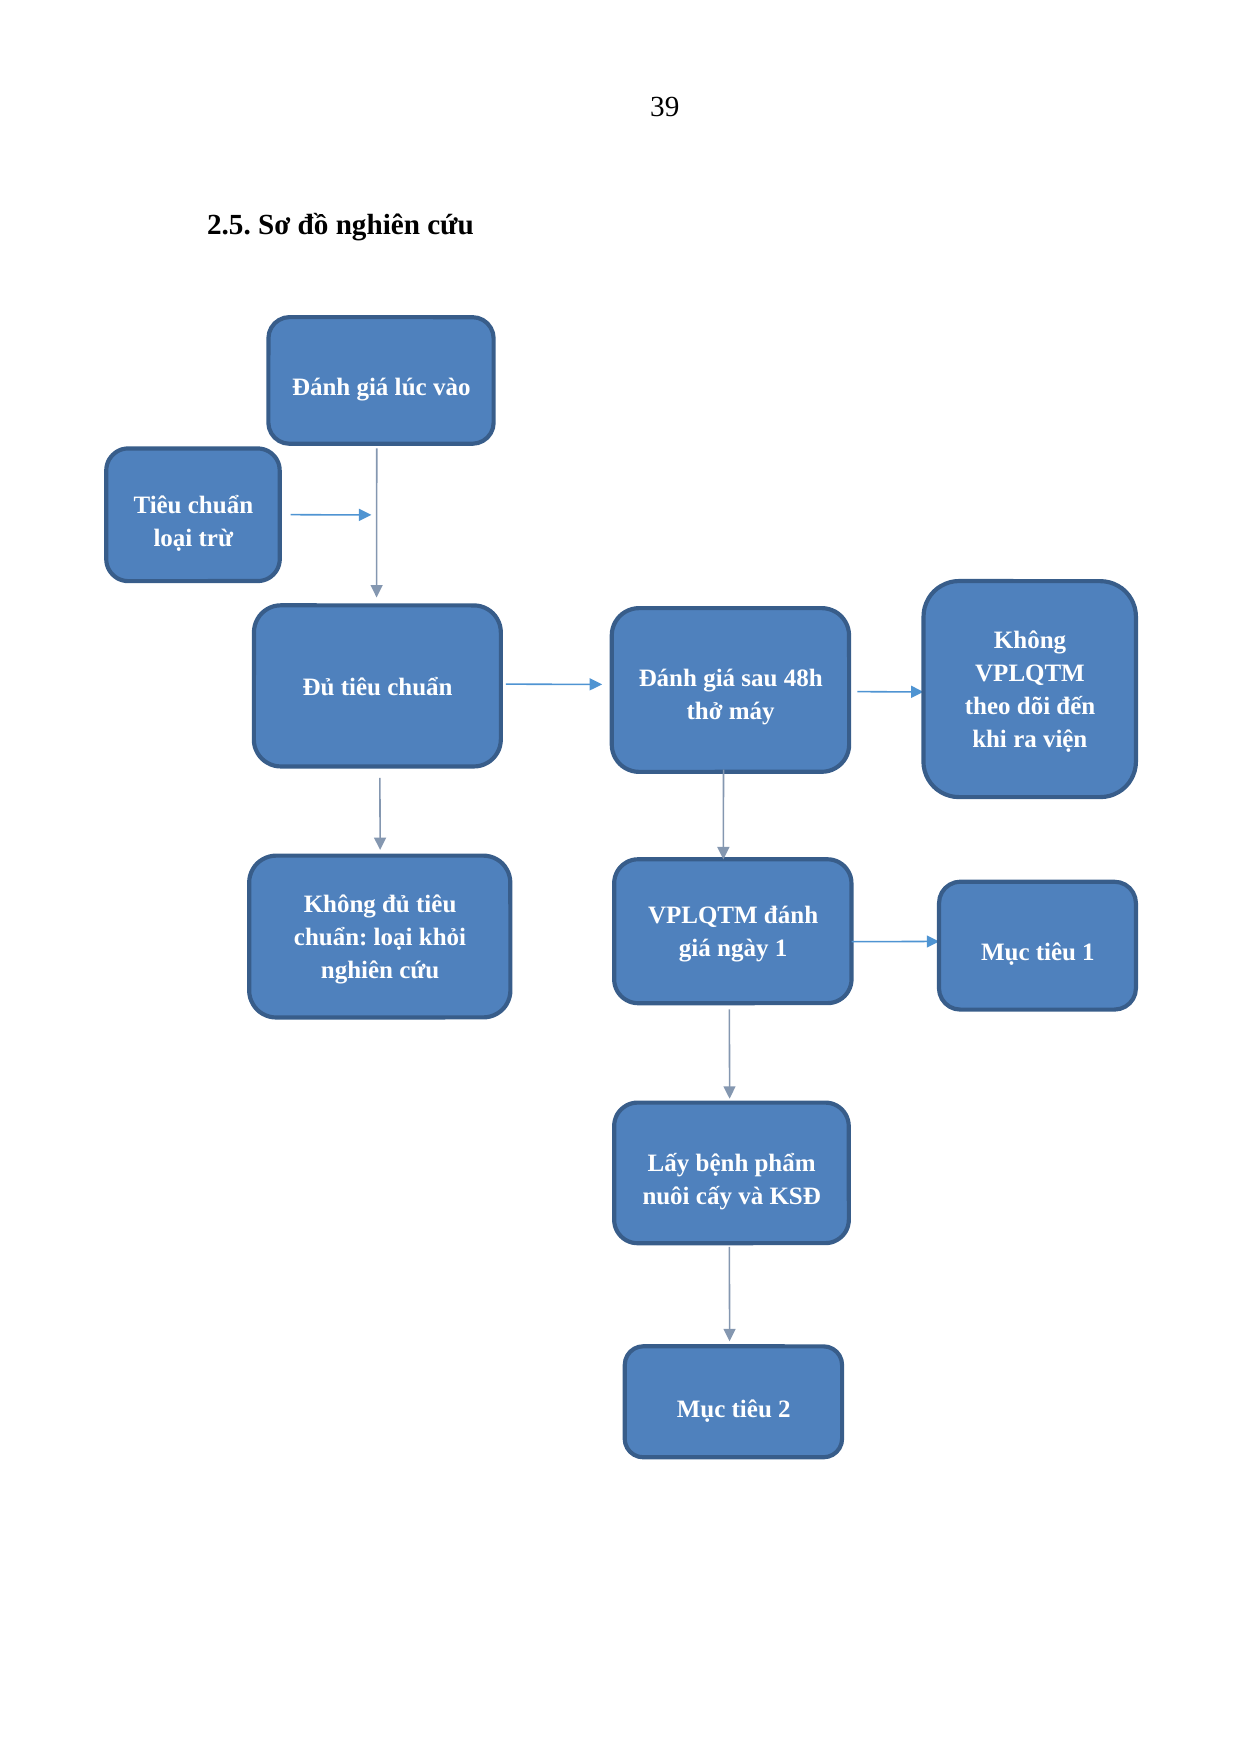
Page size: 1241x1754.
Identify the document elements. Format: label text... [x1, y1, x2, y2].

text 2.5. Sơ đồ nghiên cứu [207, 207, 1122, 240]
